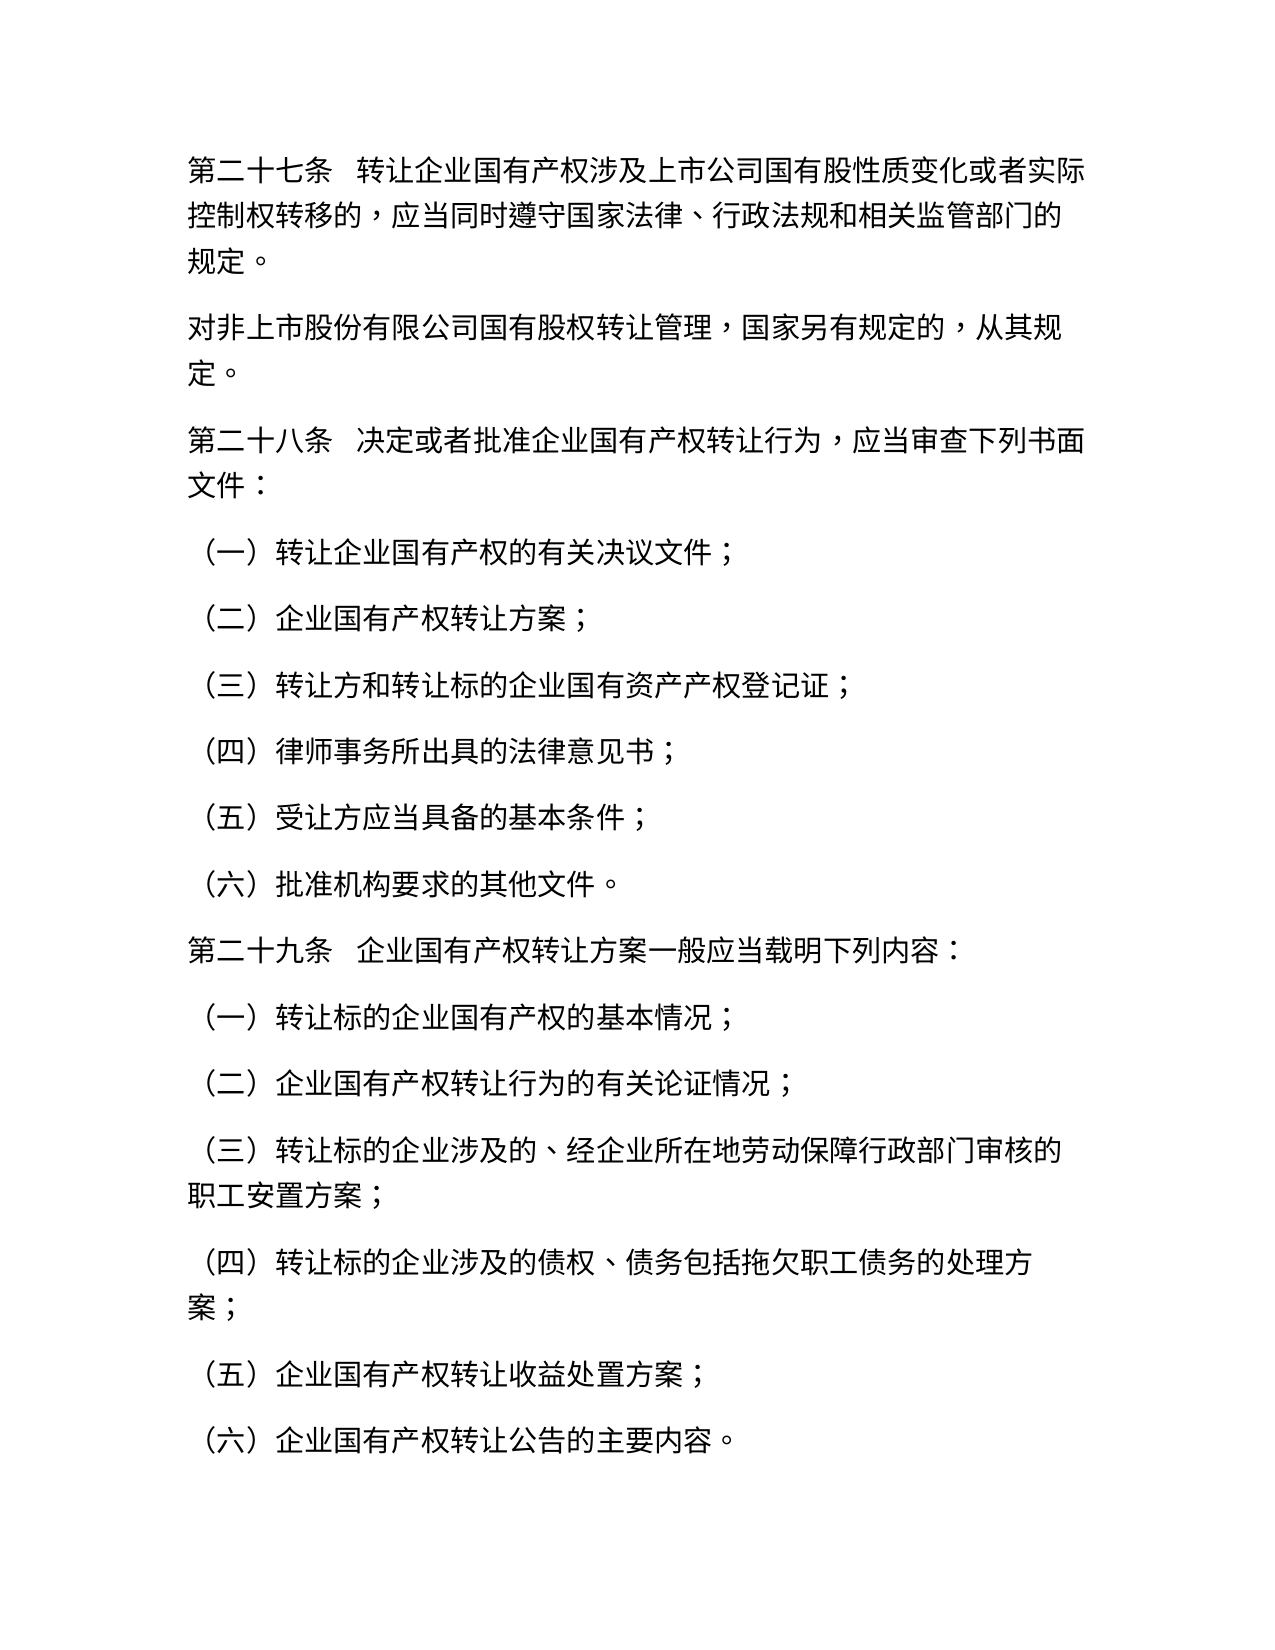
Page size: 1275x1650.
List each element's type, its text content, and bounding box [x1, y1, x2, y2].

text 第二十九条 企业国有产权转让方案一般应当载明下列内容： [187, 931, 1087, 970]
text （二）企业国有产权转让方案； [187, 598, 1087, 638]
text （三）转让标的企业涉及的、经企业所在地劳动保障行政部门审核的职工安置方案； [187, 1130, 1087, 1215]
text （六）企业国有产权转让公告的主要内容。 [187, 1421, 1087, 1460]
text 第二十八条 决定或者批准企业国有产权转让行为，应当审查下列书面文件： [187, 420, 1087, 505]
text （一）转让标的企业国有产权的基本情况； [187, 997, 1087, 1037]
text （三）转让方和转让标的企业国有资产产权登记证； [187, 665, 1087, 704]
text （一）转让企业国有产权的有关决议文件； [187, 532, 1087, 572]
text （五）受让方应当具备的基本条件； [187, 798, 1087, 837]
text （六）批准机构要求的其他文件。 [187, 864, 1087, 904]
text （五）企业国有产权转让收益处置方案； [187, 1354, 1087, 1394]
text （四）转让标的企业涉及的债权、债务包括拖欠职工债务的处理方案； [187, 1242, 1087, 1327]
text （二）企业国有产权转让行为的有关论证情况； [187, 1063, 1087, 1103]
text （四）律师事务所出具的法律意见书； [187, 731, 1087, 771]
text 第二十七条 转让企业国有产权涉及上市公司国有股性质变化或者实际控制权转移的，应当同时遵守国家法律、行政法规和相关监管部门的规定。 [187, 150, 1087, 281]
text 对非上市股份有限公司国有股权转让管理，国家另有规定的，从其规定。 [187, 308, 1087, 393]
